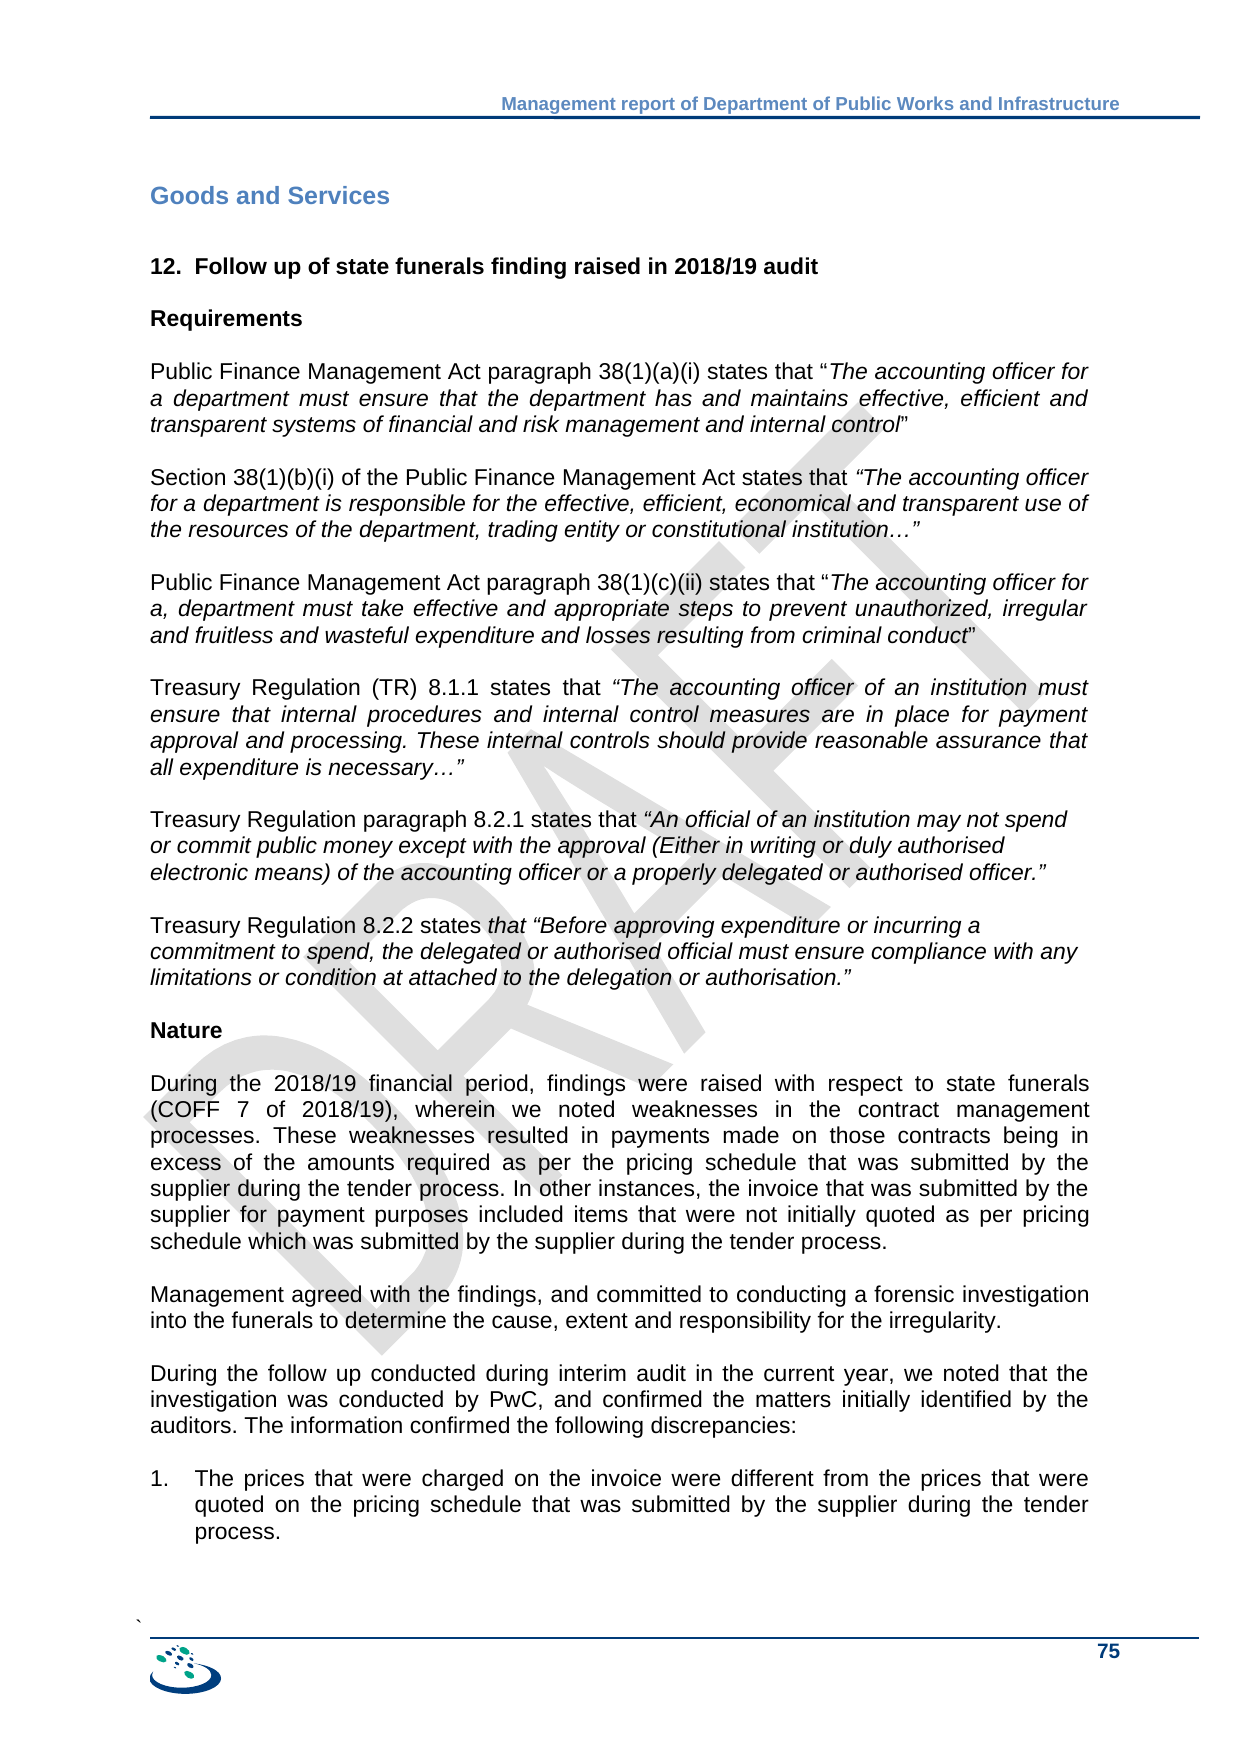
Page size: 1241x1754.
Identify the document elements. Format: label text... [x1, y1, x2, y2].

text Nature [150, 1017, 1090, 1043]
text Public Finance Management Act paragraph 38(1)(a)(i) states that “The accounting officer for a department must ensure that the department has and maintains effective, efficient and transparent systems of financial and risk management and internal control” [150, 358, 1090, 437]
text Treasury Regulation 8.2.2 states that “Before approving expenditure or incurring a commitment to spend, the delegated or authorised official must ensure compliance with any limitations or condition at attached to the delegation or authorisation.” [150, 912, 1090, 991]
text Section 38(1)(b)(i) of the Public Finance Management Act states that “The accounting officer for a department is responsible for the effective, efficient, economical and transparent use of the resources of the department, trading entity or constitutional institution…” [150, 463, 1090, 543]
text Public Finance Management Act paragraph 38(1)(c)(ii) states that “The accounting officer for a, department must take effective and appropriate steps to prevent unauthorized, irregular and fruitless and wasteful expenditure and losses resulting from criminal conduct” [150, 569, 1090, 648]
text Management agreed with the findings, and committed to conducting a forensic investigation into the funerals to determine the cause, extent and responsibility for the irregularity. [150, 1281, 1090, 1333]
text Requirements [150, 305, 1090, 332]
subtitle Goods and Services [150, 181, 1090, 210]
text Treasury Regulation (TR) 8.1.1 states that “The accounting officer of an institution must ensure that internal procedures and internal control measures are in place for payment approval and processing. These internal controls should provide reasonable assurance that all expenditure is necessary…” [150, 674, 1090, 780]
subtitle Follow up of state funerals finding raised in 2018/19 audit [150, 253, 1090, 279]
list The prices that were charged on the invoice were different from the prices that were quoted on the pricing schedule that was submitted by the supplier during the tender process. [150, 1465, 1090, 1544]
text During the 2018/19 financial period, findings were raised with respect to state funerals (COFF 7 of 2018/19), wherein we noted weaknesses in the contract management processes. These weaknesses resulted in payments made on those contracts being in excess of the amounts required as per the pricing schedule that was submitted by the supplier during the tender process. In other instances, the invoice that was submitted by the supplier for payment purposes included items that were not initially quoted as per pricing schedule which was submitted by the supplier during the tender process. [150, 1070, 1090, 1254]
text During the follow up conducted during interim audit in the current year, we noted that the investigation was conducted by PwC, and confirmed the matters initially identified by the auditors. The information confirmed the following discrepancies: [150, 1359, 1090, 1439]
text Treasury Regulation paragraph 8.2.1 states that “An official of an institution may not spend or commit public money except with the approval (Either in writing or duly authorised electronic means) of the accounting officer or a properly delegated or authorised officer.” [150, 806, 1090, 885]
